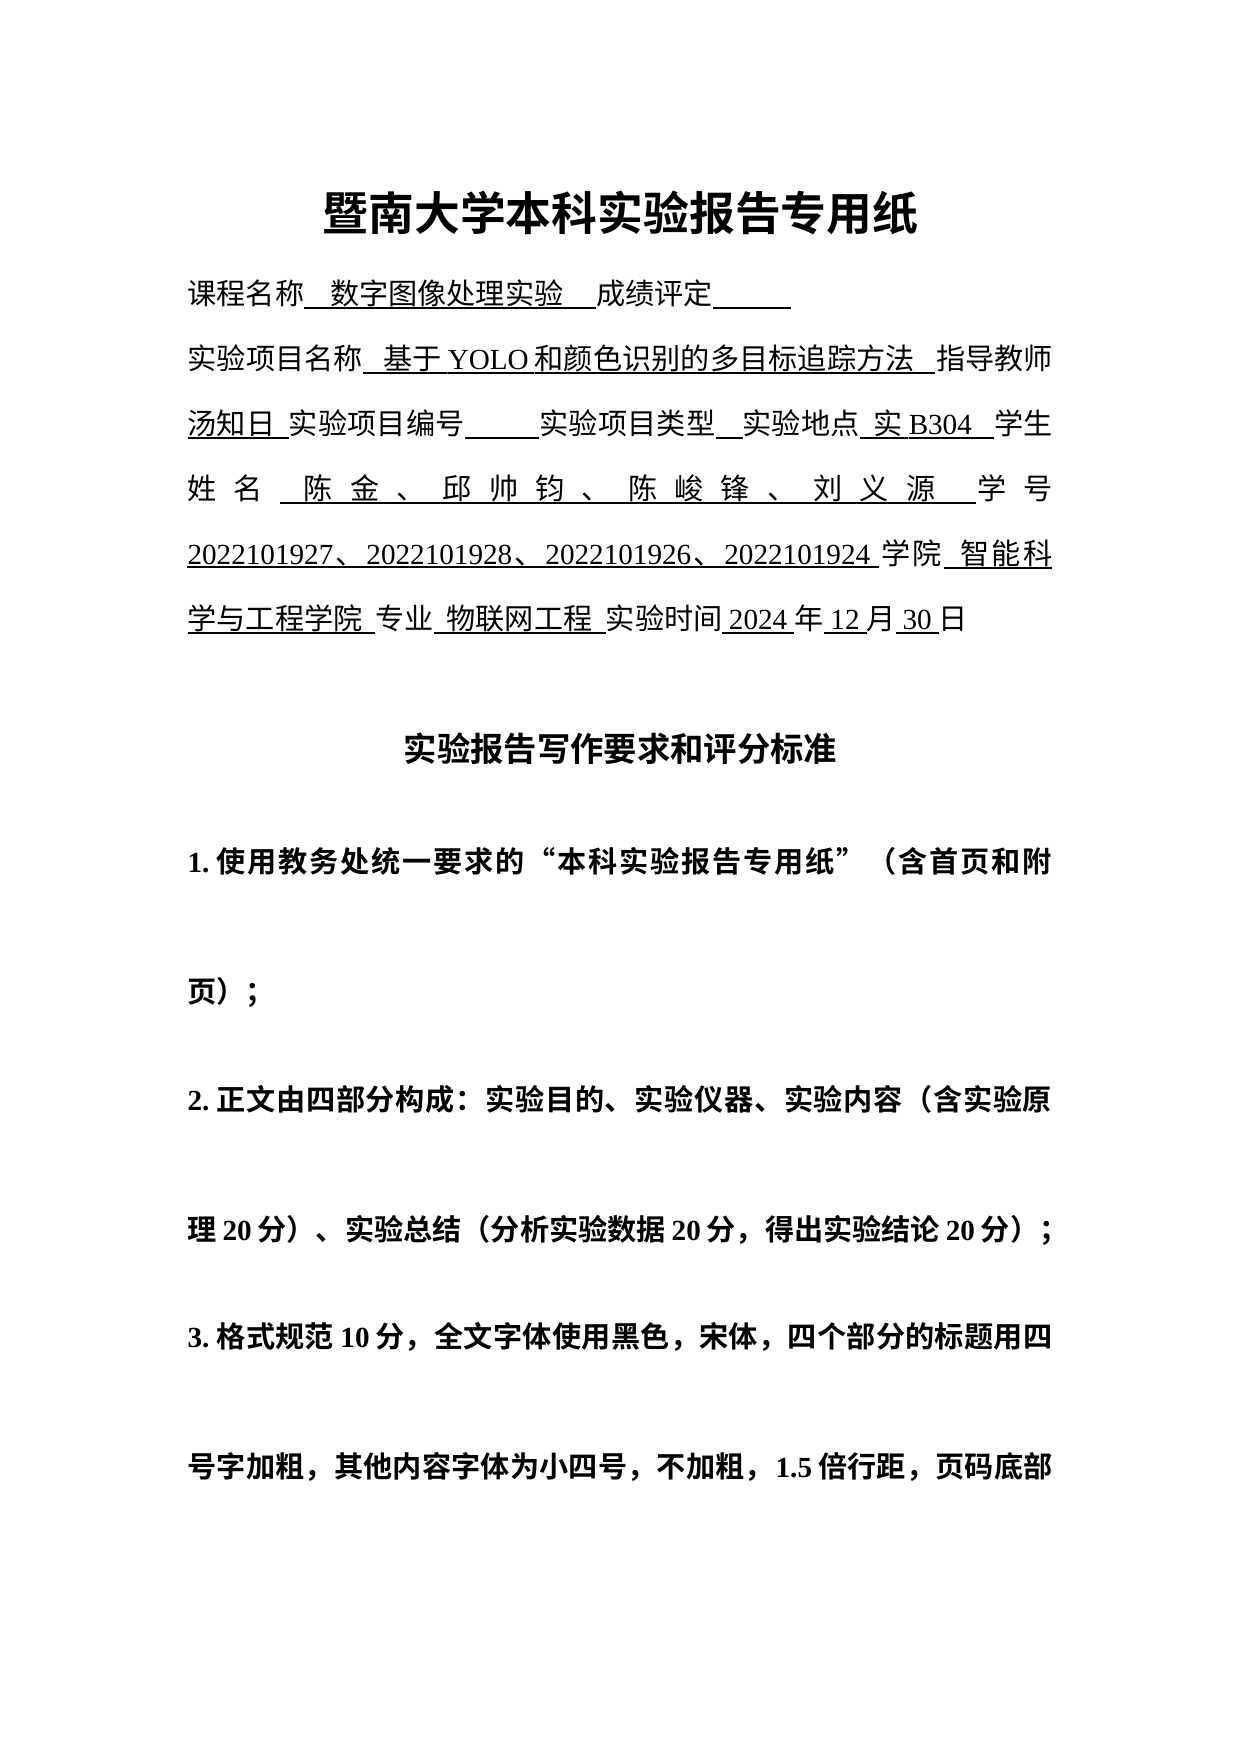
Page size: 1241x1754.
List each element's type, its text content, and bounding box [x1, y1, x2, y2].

text 暨南大学本科实验报告专用纸 [187, 162, 1053, 259]
text 实验项目名称 基于YOLO和颜色识别的多目标追踪方法 指导教师 汤知日 实验项目编号 实验项目类型 实验地点 实B304 学生姓名 陈金、邱帅钧、陈峻锋、刘义源 学号 2022101927、2022101928、2022101926、2022101924 学院 智能科学与工程学院 专业 物联网工程 实验时间 2024 年 12 月 30 日 [187, 324, 1053, 649]
list 格式规范10分，全文字体使用黑色，宋体，四个部分的标题用四号字加粗，其他内容字体为小四号，不加粗，1.5倍行距，页码底部居中，实验报告文件名格式“xx实验（序号）姓名学号”，序号用汉字数字，一、二、三、四等； [187, 1302, 1053, 1497]
text 课程名称 数字图像处理实验 成绩评定 [187, 259, 1053, 324]
text 实验报告写作要求和评分标准 [187, 714, 1053, 779]
list 正文由四部分构成：实验目的、实验仪器、实验内容（含实验原理20分）、实验总结（分析实验数据20分，得出实验结论20分）； [187, 1065, 1053, 1260]
list 使用教务处统一要求的“本科实验报告专用纸”（含首页和附页）； [187, 828, 1053, 1023]
